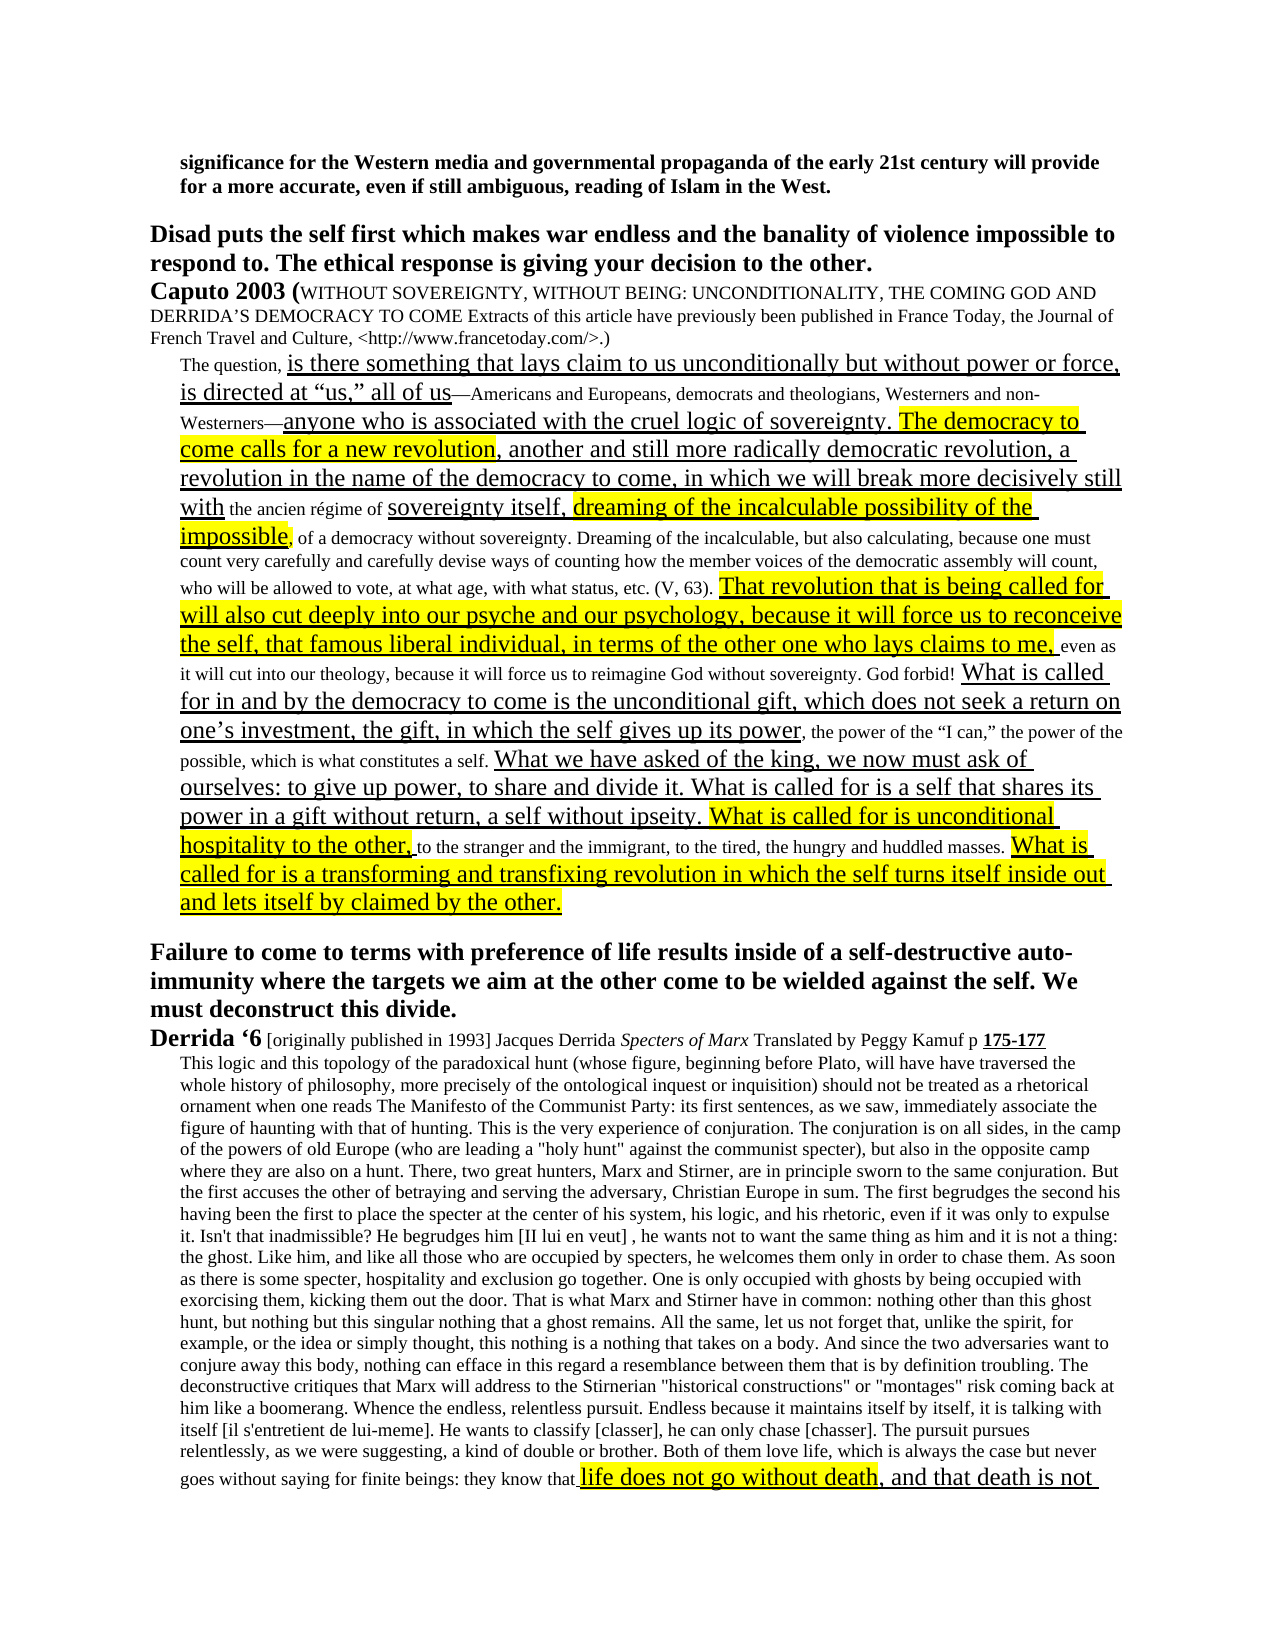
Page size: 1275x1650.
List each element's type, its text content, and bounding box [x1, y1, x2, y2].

text Caputo 2003 (WITHOUT SOVEREIGNTY, WITHOUT BEING: UNCONDITIONALITY, THE COMING GOD AND DERRIDA’S DEMOCRACY TO COME Extracts of this article have previously been published in France Today, the Journal of French Travel and Culture, <http://www.francetoday.com/>.) [150, 276, 1125, 348]
text Derrida ‘6 [originally published in 1993] Jacques Derrida Specters of Marx Translated by Peggy Kamuf p 175-177 [150, 1023, 1125, 1052]
subtitle Disad puts the self first which makes war endless and the banality of violence impossible to respond to. The ethical response is giving your decision to the other. [150, 219, 1125, 276]
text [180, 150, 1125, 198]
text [180, 1052, 1125, 1490]
text The question, is there something that lays claim to us unconditionally but without power or force, is directed at “us,” all of us—Americans and Europeans, democrats and theologians, Westerners and non-Westerners—anyone who is associated with the cruel logic of sovereignty. The democracy to come calls for a new revolution, another and still more radically democratic revolution, a revolution in the name of the democracy to come, in which we will break more decisively still with the ancien régime of sovereignty itself, dreaming of the incalculable possibility of the impossible, of a democracy without sovereignty. Dreaming of the incalculable, but also calculating, because one must count very carefully and carefully devise ways of counting how the member voices of the democratic assembly will count, who will be allowed to vote, at what age, with what status, etc. (V, 63). That revolution that is being called for will also cut deeply into our psyche and our psychology, because it will force us to reconceive the self, that famous liberal individual, in terms of the other one who lays claims to me, even as it will cut into our theology, because it will force us to reimagine God without sovereignty. God forbid! What is called for in and by the democracy to come is the unconditional gift, which does not seek a return on one’s investment, the gift, in which the self gives up its power, the power of the “I can,” the power of the possible, which is what constitutes a self. What we have asked of the king, we now must ask of ourselves: to give up power, to share and divide it. What is called for is a self that shares its power in a gift without return, a self without ipseity. What is called for is unconditional hospitality to the other, to the stranger and the immigrant, to the tired, the hungry and huddled masses. What is called for is a transforming and transfixing revolution in which the self turns itself inside out and lets itself by claimed by the other. [180, 348, 1125, 916]
subtitle Failure to come to terms with preference of life results inside of a self-destructive auto-immunity where the targets we aim at the other come to be wielded against the self. We must deconstruct this divide. [150, 937, 1125, 1023]
